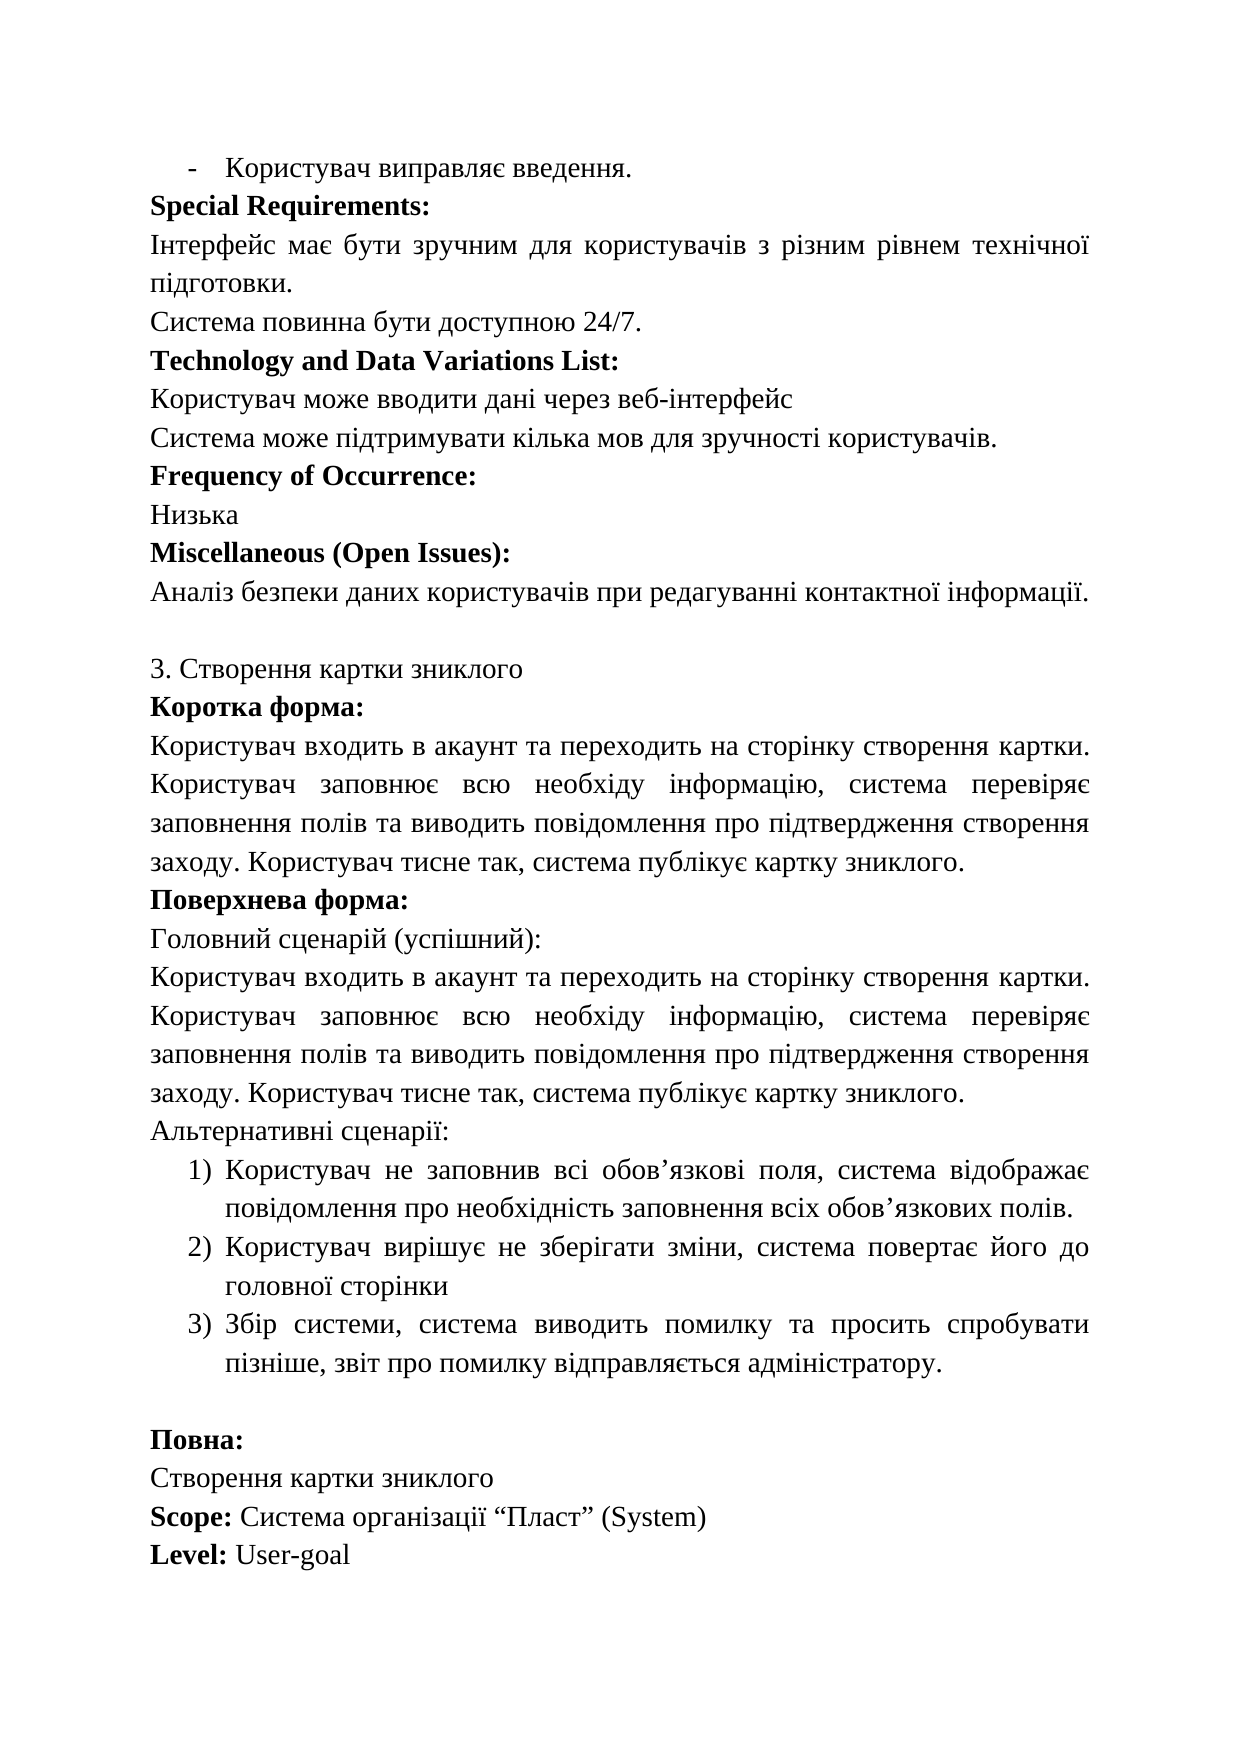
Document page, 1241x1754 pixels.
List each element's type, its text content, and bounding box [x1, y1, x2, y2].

text Frequency of Occurrence: [150, 458, 1090, 492]
text Головний сценарій (успішний): [150, 921, 1090, 954]
text Коротка форма: [150, 689, 1090, 723]
text Miscellaneous (Open Issues): [150, 535, 1090, 569]
text Поверхнева форма: [150, 882, 1090, 916]
text Level: User-goal [150, 1537, 1090, 1571]
text Повна: [150, 1422, 1090, 1455]
text Special Requirements: [150, 188, 1090, 222]
text Система повинна бути доступною 24/7. [150, 304, 1090, 338]
list Користувач не заповнив всі обов’язкові поля, система відображає повідомлення про необхідність заповнення всіх обов’язкових полів. [187, 1152, 1090, 1224]
text Аналіз безпеки даних користувачів при редагуванні контактної інформації. [150, 574, 1090, 607]
text Інтерфейс має бути зручним для користувачів з різним рівнем технічної підготовки. [150, 227, 1090, 299]
text Створення картки зниклого Scope: Система організації “Пласт” (System) [150, 1460, 1090, 1532]
list Користувач вирішує не зберігати зміни, система повертає його до головної сторінки [187, 1229, 1090, 1301]
text Користувач може вводити дані через веб-інтерфейс [150, 381, 1090, 415]
text Користувач входить в акаунт та переходить на сторінку створення картки. Користувач заповнює всю необхіду інформацію, система перевіряє заповнення полів та виводить повідомлення про підтвердження створення заходу. Користувач тисне так, система публікує картку зниклого. [150, 959, 1090, 1108]
list Користувач виправляє введення. [187, 150, 1090, 183]
text Користувач входить в акаунт та переходить на сторінку створення картки. Користувач заповнює всю необхіду інформацію, система перевіряє заповнення полів та виводить повідомлення про підтвердження створення заходу. Користувач тисне так, система публікує картку зниклого. [150, 728, 1090, 877]
text Technology and Data Variations List: [150, 343, 1090, 376]
text Система може підтримувати кілька мов для зручності користувачів. [150, 420, 1090, 453]
text Низька [150, 497, 1090, 530]
text Альтернативні сценарії: [150, 1113, 1090, 1147]
list Збір системи, система виводить помилку та просить спробувати пізніше, звіт про помилку відправляється адміністратору. [187, 1306, 1090, 1378]
text 3. Створення картки зниклого [150, 651, 1090, 684]
